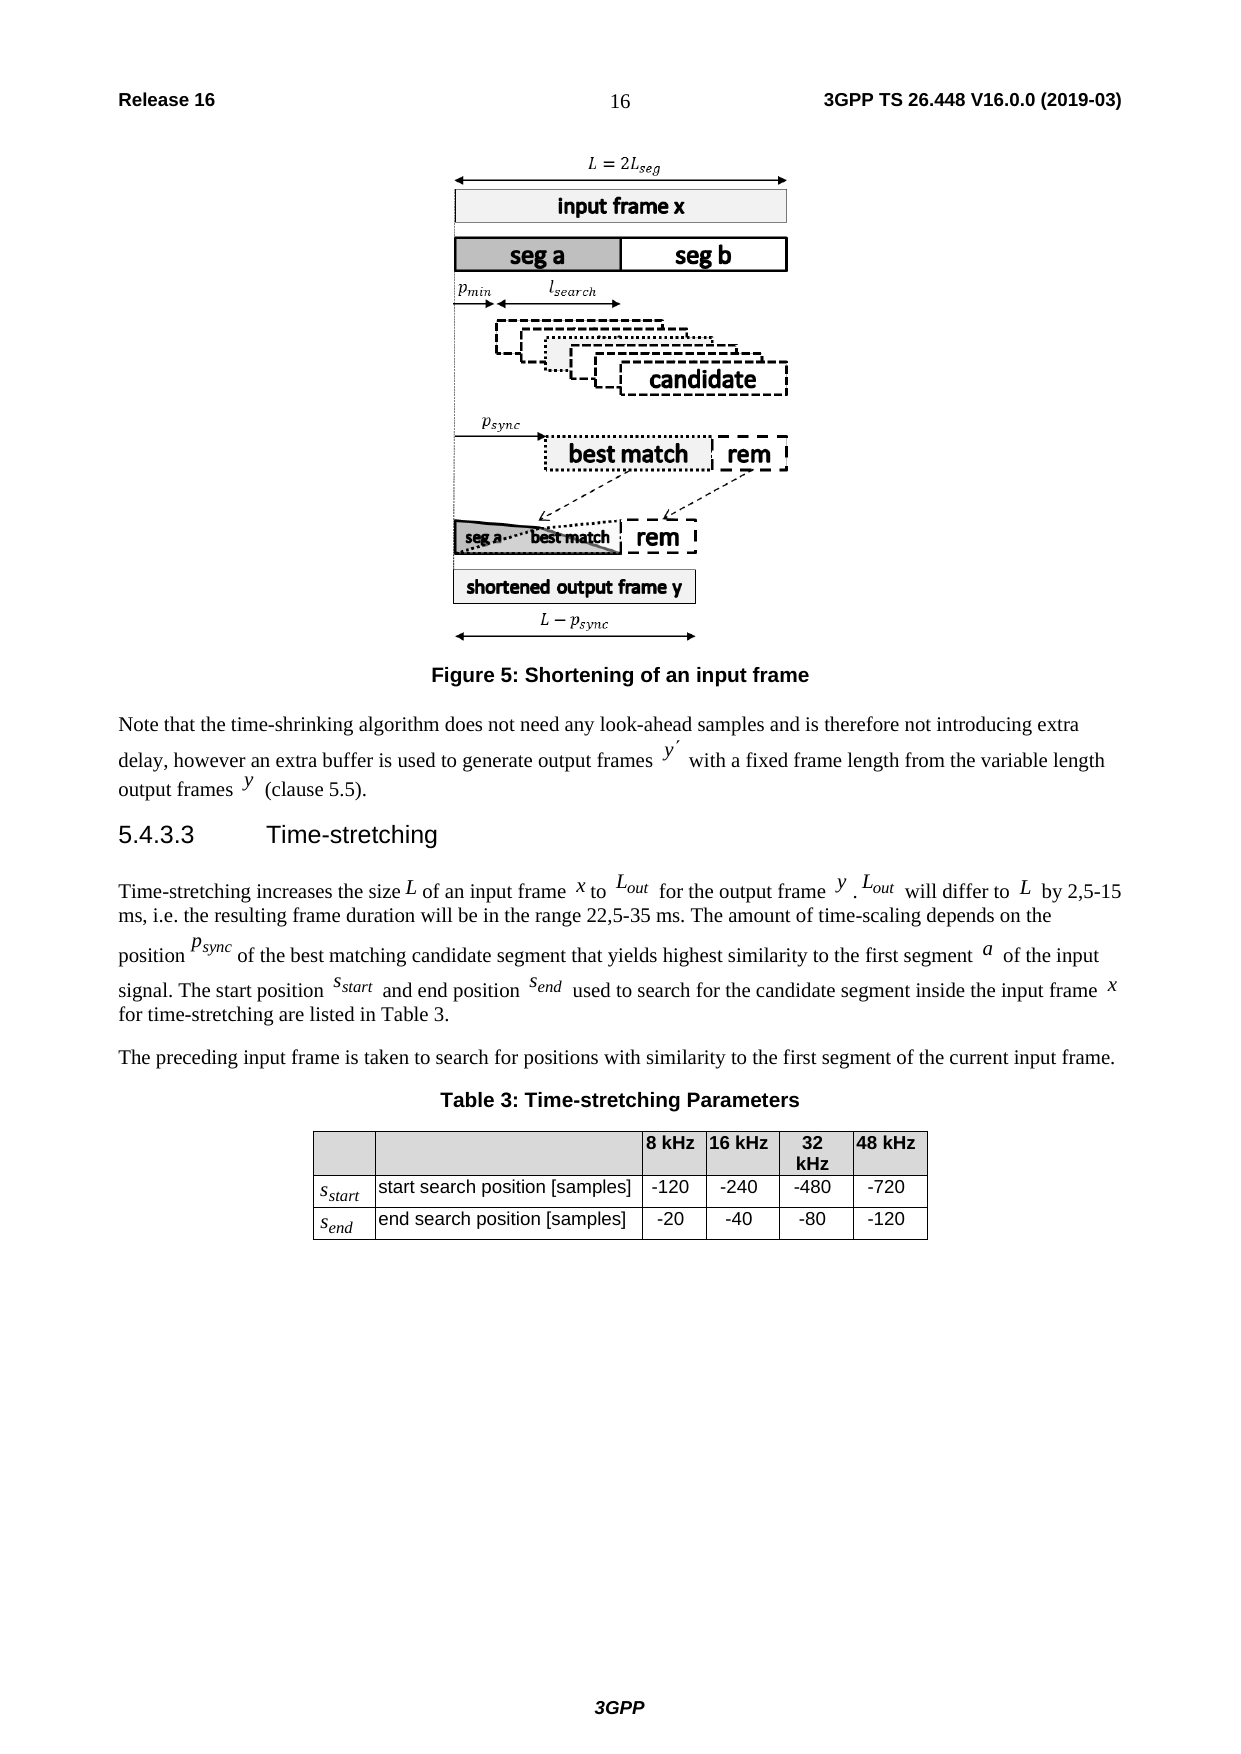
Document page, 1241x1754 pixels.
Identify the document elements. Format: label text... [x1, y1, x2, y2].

table_cell -20 [643, 1208, 706, 1239]
text Table 3: Time-stretching Parameters [118, 1088, 1122, 1112]
table_header [314, 1132, 375, 1175]
table_header 48 kHz [854, 1132, 927, 1175]
table_cell -120 [643, 1176, 706, 1207]
text Time-stretching increases the sizeof an input frame to for the output frame . will differ to by 2,5-15 ms, i.e. the resulting frame duration will be in the range 22,5-35 ms. The amount of time-scaling depends on the positionof the best matching candidate segment that yields highest similarity to the first segment of the input signal. The start position and end position used to search for the candidate segment inside the input frame for time-stretching are listed in Table 3. [118, 868, 1122, 1026]
table_cell end search position [samples] [376, 1208, 642, 1239]
text Figure 5: Shortening of an input frame [118, 663, 1122, 687]
text Note that the time-shrinking algorithm does not need any look-ahead samples and is therefore not introducing extra delay, however an extra buffer is used to generate output frames with a fixed frame length from the variable length output frames (clause 5.5). [118, 712, 1122, 801]
table_cell -240 [707, 1176, 779, 1207]
subtitle 5.4.3.3 Time-stretching [118, 820, 1122, 849]
table_header 32 kHz [780, 1132, 853, 1175]
picture [445, 147, 795, 645]
table_cell start search position [samples] [376, 1176, 642, 1207]
table_header 8 kHz [643, 1132, 706, 1175]
table_cell -80 [780, 1208, 853, 1239]
table_cell -480 [780, 1176, 853, 1207]
table_cell -120 [854, 1208, 927, 1239]
table_cell -40 [707, 1208, 779, 1239]
text The preceding input frame is taken to search for positions with similarity to the first segment of the current input frame. [118, 1045, 1122, 1069]
table_cell [314, 1208, 375, 1239]
table_cell -720 [854, 1176, 927, 1207]
table_header 16 kHz [707, 1132, 779, 1175]
table_header [376, 1132, 642, 1175]
table_cell [314, 1176, 375, 1207]
